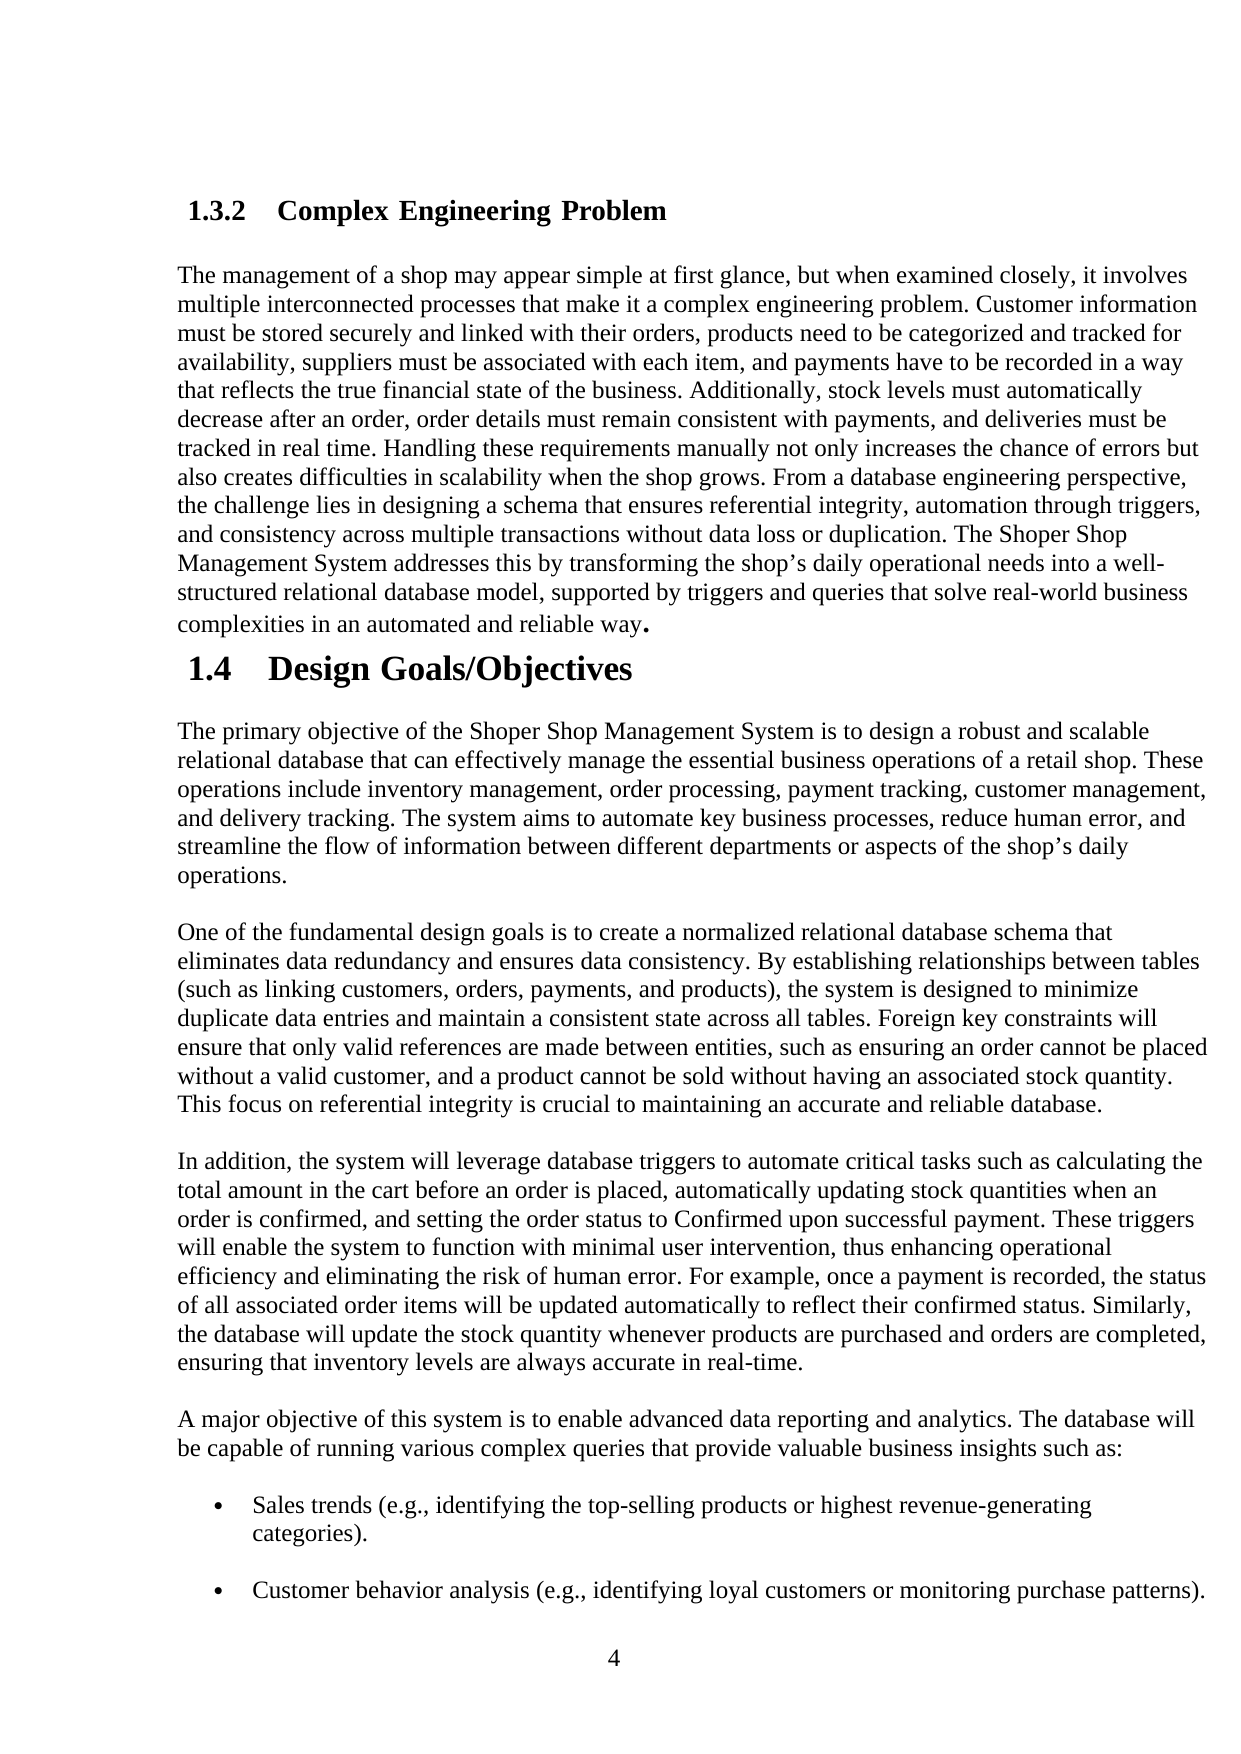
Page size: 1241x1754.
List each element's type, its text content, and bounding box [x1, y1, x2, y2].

subtitle Design Goals/Objectives [187, 648, 1211, 688]
text In addition, the system will leverage database triggers to automate critical tasks such as calculating the total amount in the cart before an order is placed, automatically updating stock quantities when an order is confirmed, and setting the order status to Confirmed upon successful payment. These triggers will enable the system to function with minimal user intervention, thus enhancing operational efficiency and eliminating the risk of human error. For example, once a payment is recorded, the status of all associated order items will be updated automatically to reflect their confirmed status. Similarly, the database will update the stock quantity whenever products are purchased and orders are completed, ensuring that inventory levels are always accurate in real-time. [177, 1146, 1211, 1376]
list Customer behavior analysis (e.g., identifying loyal customers or monitoring purchase patterns). [214, 1575, 1211, 1604]
subtitle Complex Engineering Problem [187, 193, 1211, 227]
text One of the fundamental design goals is to create a normalized relational database schema that eliminates data redundancy and ensures data consistency. By establishing relationships between tables (such as linking customers, orders, payments, and products), the system is designed to minimize duplicate data entries and maintain a consistent state across all tables. Foreign key constraints will ensure that only valid references are made between entities, such as ensuring an order cannot be placed without a valid customer, and a product cannot be sold without having an associated stock quantity. This focus on referential integrity is crucial to maintaining an accurate and reliable database. [177, 917, 1211, 1118]
subtitle The management of a shop may appear simple at first glance, but when examined closely, it involves multiple interconnected processes that make it a complex engineering problem. Customer information must be stored securely and linked with their orders, products need to be categorized and tracked for availability, suppliers must be associated with each item, and payments have to be recorded in a way that reflects the true financial state of the business. Additionally, stock levels must automatically decrease after an order, order details must remain consistent with payments, and deliveries must be tracked in real time. Handling these requirements manually not only increases the chance of errors but also creates difficulties in scalability when the shop grows. From a database engineering perspective, the challenge lies in designing a schema that ensures referential integrity, automation through triggers, and consistency across multiple transactions without data loss or duplication. The Shoper Shop Management System addresses this by transforming the shop’s daily operational needs into a well-structured relational database model, supported by triggers and queries that solve real-world business complexities in an automated and reliable way. [177, 260, 1211, 639]
list Sales trends (e.g., identifying the top-selling products or highest revenue-generating categories). [214, 1490, 1211, 1547]
text A major objective of this system is to enable advanced data reporting and analytics. The database will be capable of running various complex queries that provide valuable business insights such as: [177, 1404, 1211, 1462]
text The primary objective of the Shoper Shop Management System is to design a robust and scalable relational database that can effectively manage the essential business operations of a retail shop. These operations include inventory management, order processing, payment tracking, customer management, and delivery tracking. The system aims to automate key business processes, reduce human error, and streamline the flow of information between different departments or aspects of the shop’s daily operations. [177, 716, 1211, 889]
